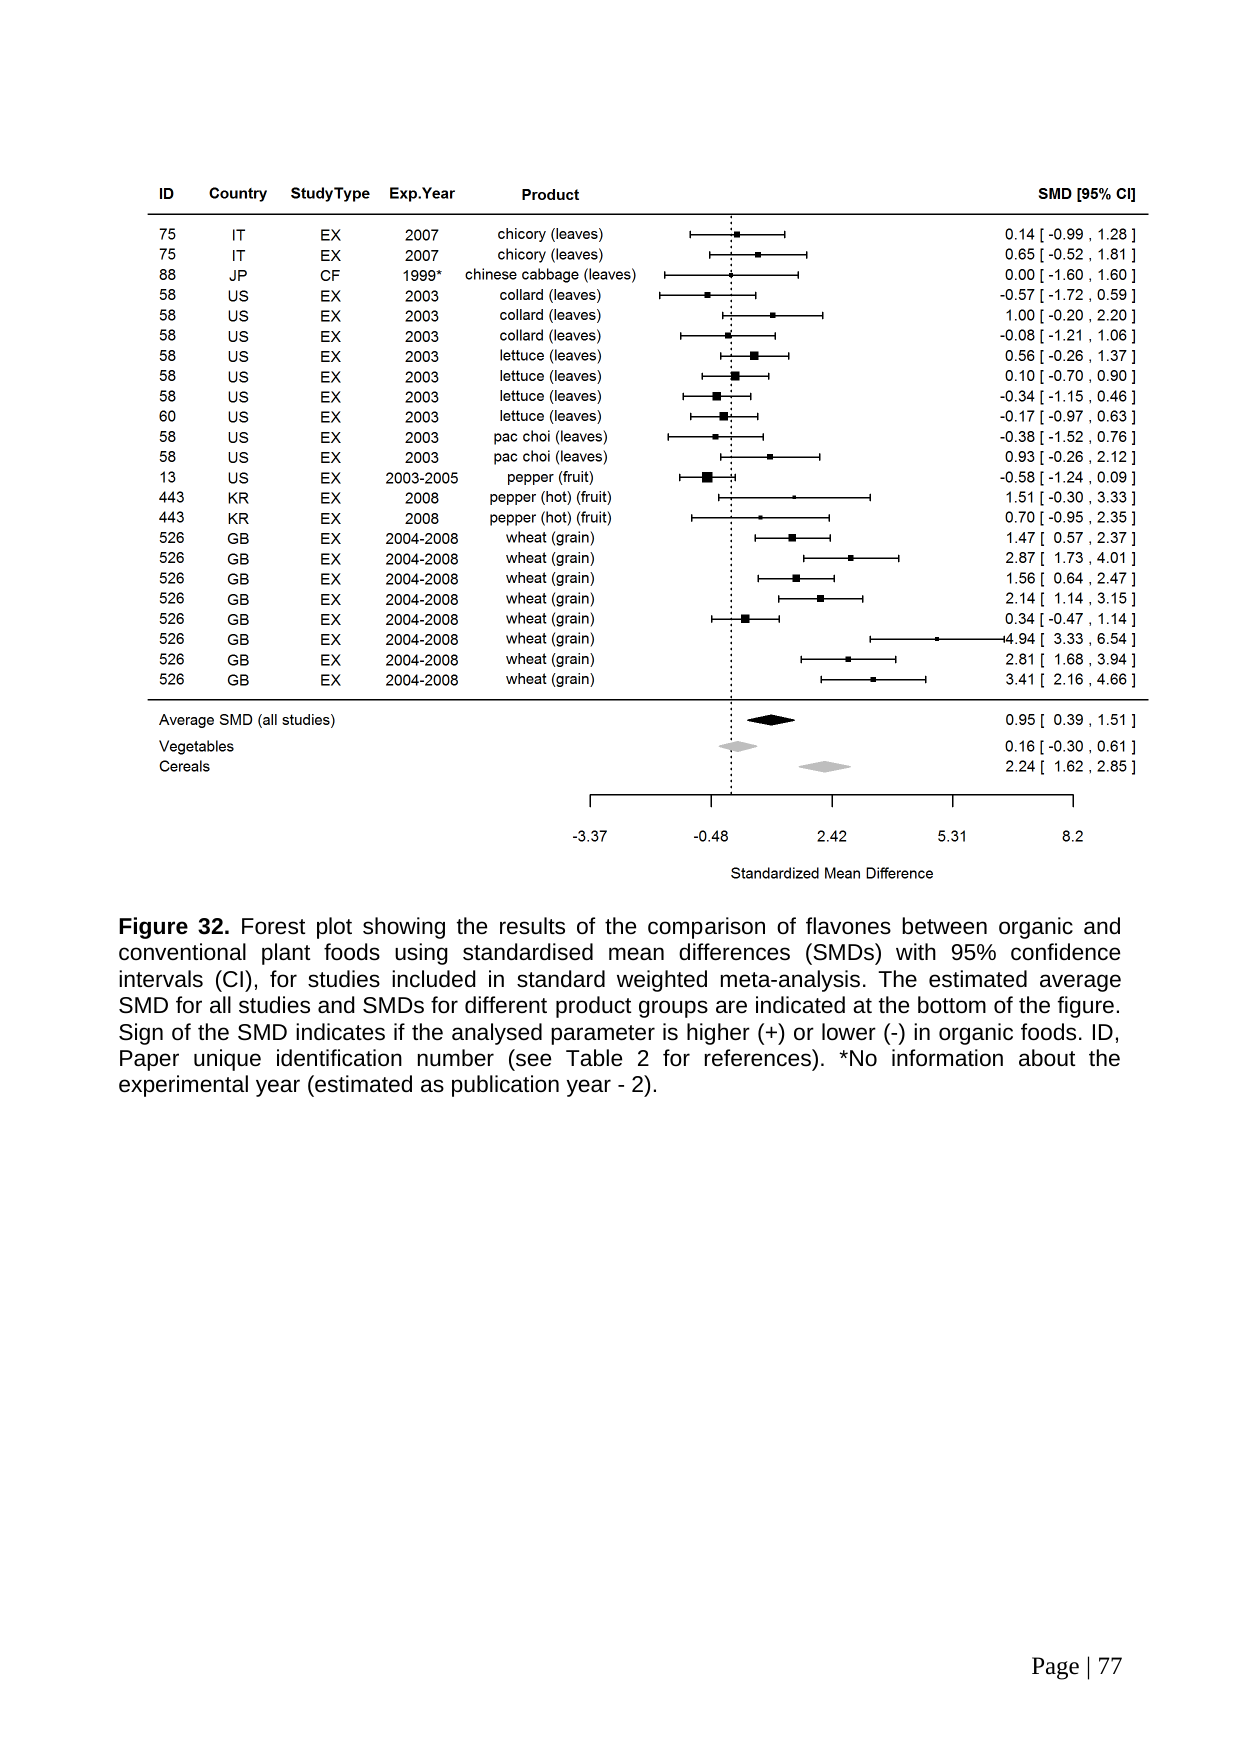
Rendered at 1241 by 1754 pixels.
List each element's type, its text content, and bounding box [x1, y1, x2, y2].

title Figure 32. Forest plot showing the results of the comparison of flavones between organic and conventional plant foods using standardised mean differences (SMDs) with 95% confidence intervals (CI), for studies included in standard weighted meta-analysis. The estimated average SMD for all studies and SMDs for different product groups are indicated at the bottom of the figure. Sign of the SMD indicates if the analysed parameter is higher (+) or lower (-) in organic foods. ID, Paper unique identification number (see Table 2 for references). *No information about the experimental year (estimated as publication year - 2). [118, 913, 1122, 1097]
picture [147, 168, 1150, 893]
